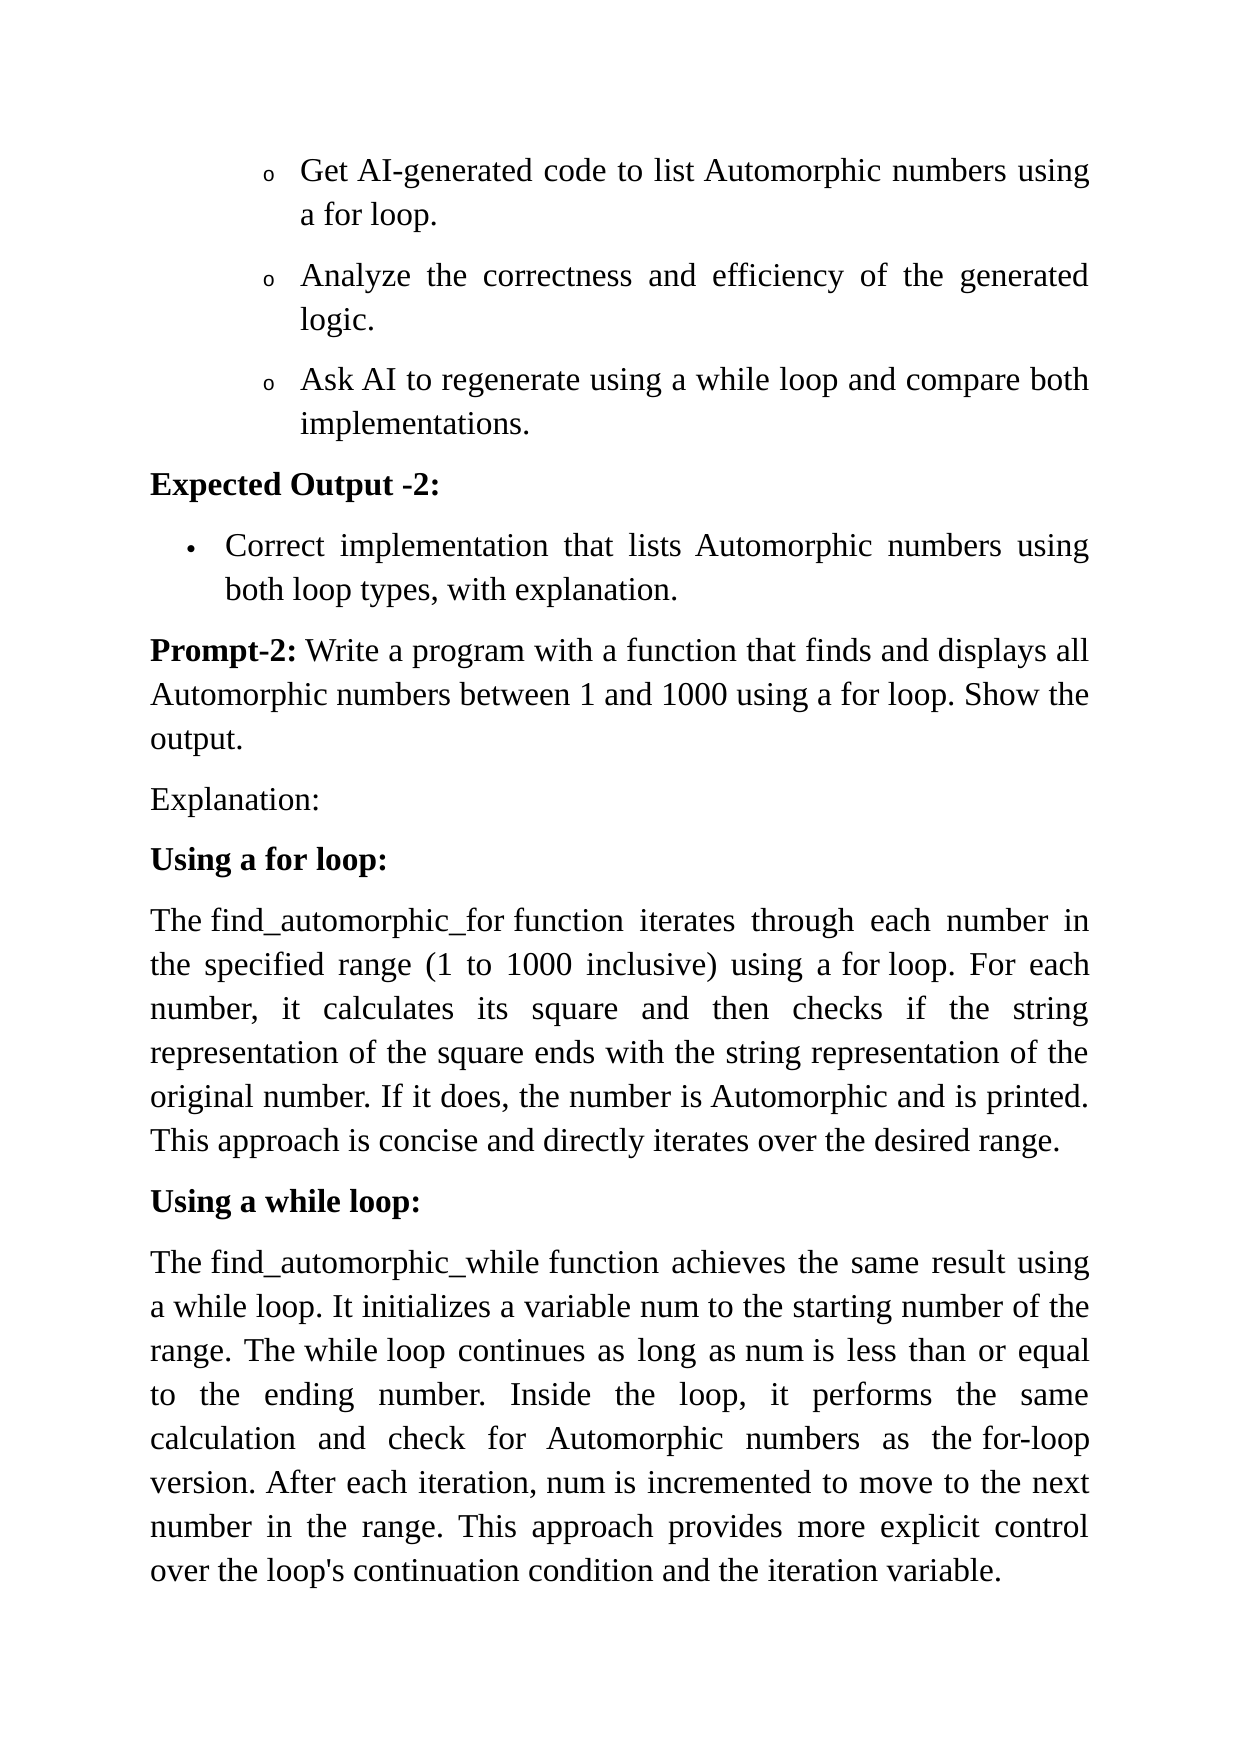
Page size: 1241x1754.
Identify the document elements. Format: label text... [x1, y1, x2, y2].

text The find_automorphic_while function achieves the same result using a while loop. It initializes a variable num to the starting number of the range. The while loop continues as long as num is less than or equal to the ending number. Inside the loop, it performs the same calculation and check for Automorphic numbers as the for-loop version. After each iteration, num is incremented to move to the next number in the range. This approach provides more explicit control over the loop's continuation condition and the iteration variable. [150, 1242, 1090, 1589]
text Using a for loop: [150, 839, 1090, 878]
text Explanation: [150, 779, 1090, 817]
list Correct implementation that lists Automorphic numbers using both loop types, with explanation. [187, 525, 1090, 607]
list Get AI-generated code to list Automorphic numbers using a for loop. [262, 150, 1090, 232]
text Expected Output -2: [150, 464, 1090, 503]
text The find_automorphic_for function iterates through each number in the specified range (1 to 1000 inclusive) using a for loop. For each number, it calculates its square and then checks if the string representation of the square ends with the string representation of the original number. If it does, the number is Automorphic and is printed. This approach is concise and directly iterates over the desired range. [150, 900, 1090, 1159]
list Ask AI to regenerate using a while loop and compare both implementations. [262, 359, 1090, 442]
text Using a while loop: [150, 1181, 1090, 1219]
list Analyze the correctness and efficiency of the generated logic. [262, 255, 1090, 337]
text Prompt-2: Write a program with a function that finds and displays all Automorphic numbers between 1 and 1000 using a for loop. Show the output. [150, 630, 1090, 756]
